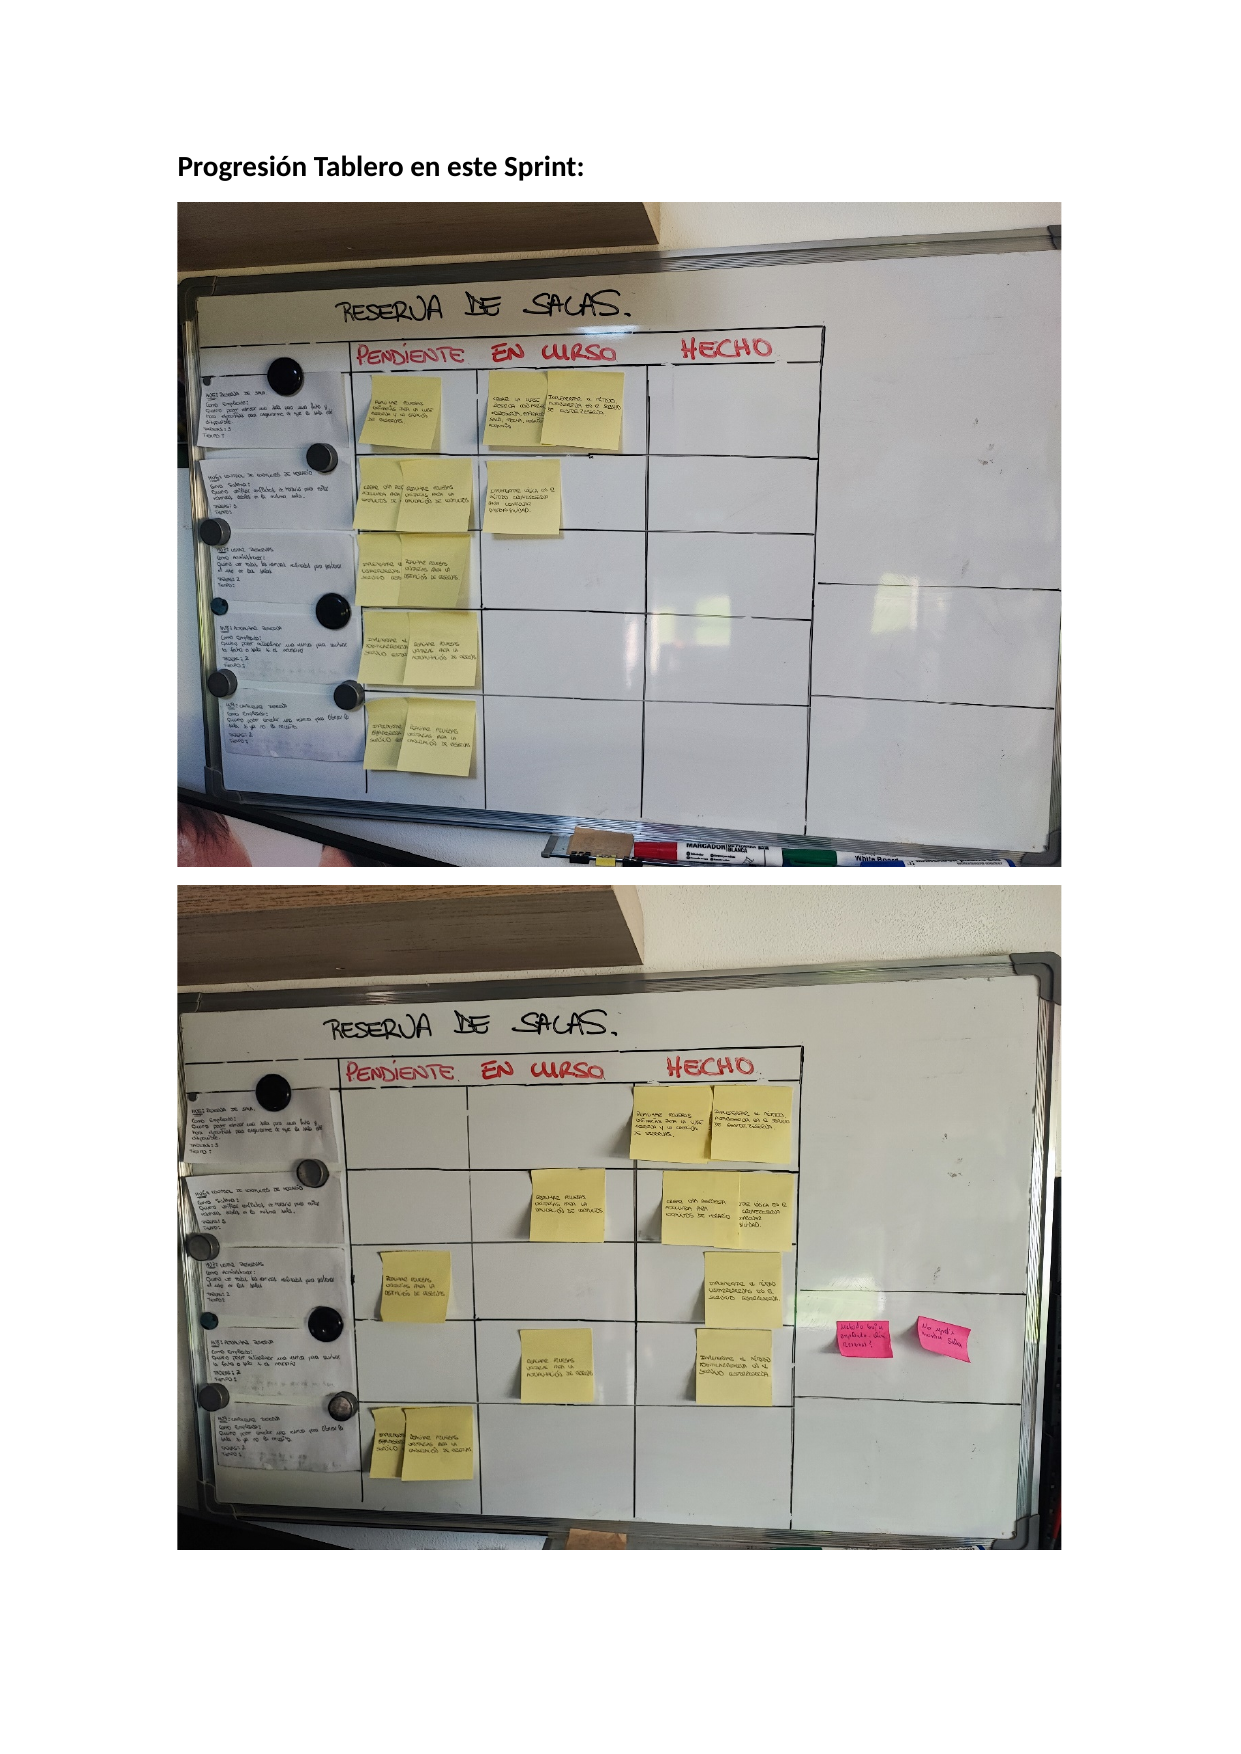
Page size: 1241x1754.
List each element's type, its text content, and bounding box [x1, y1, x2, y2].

text Progresión Tablero en este Sprint: [177, 148, 1063, 183]
picture [177, 202, 1062, 867]
picture [177, 885, 1062, 1550]
